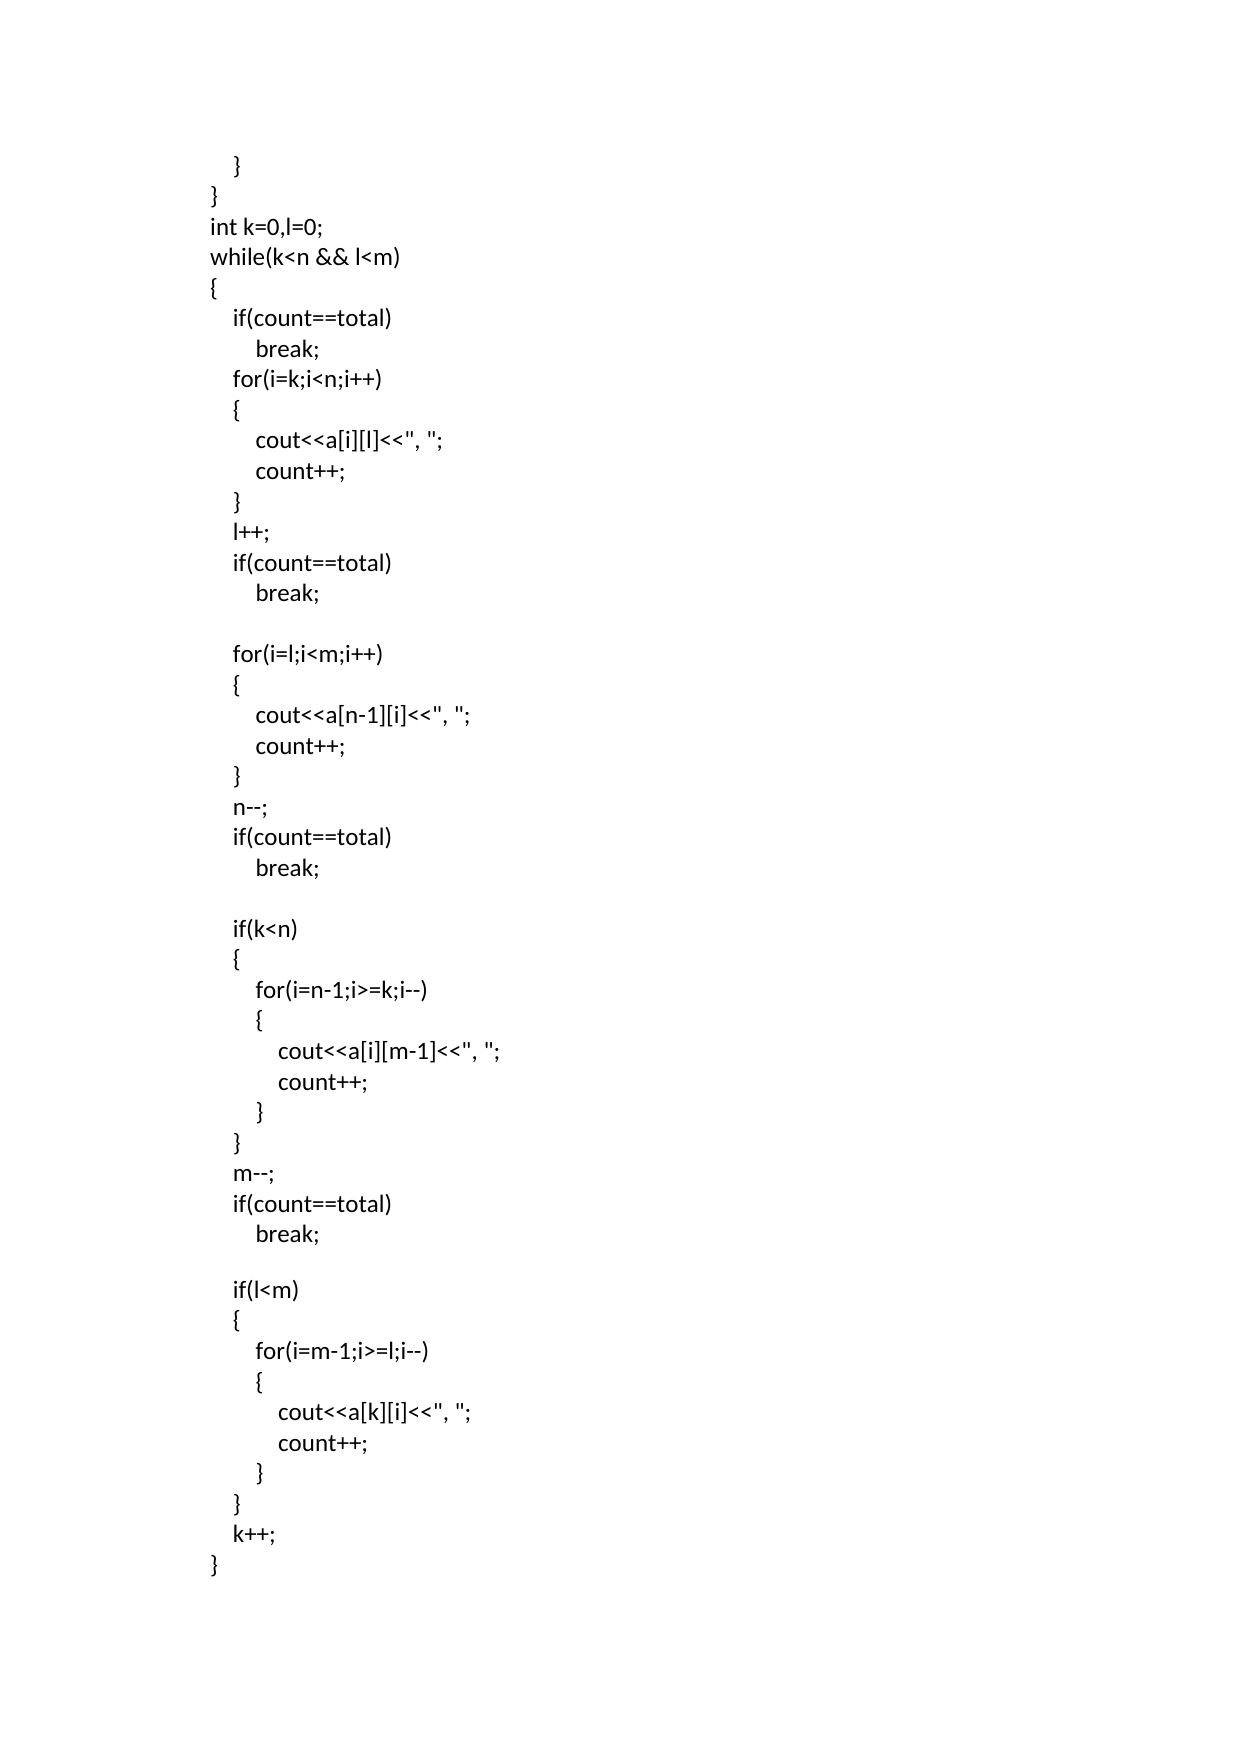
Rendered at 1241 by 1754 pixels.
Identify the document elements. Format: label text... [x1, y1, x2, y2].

text { [187, 394, 1053, 425]
text } [187, 760, 1053, 791]
text for(i=l;i<m;i++) [187, 638, 1053, 669]
text while(k<n && l<m) [187, 242, 1053, 272]
text if(count==total) [187, 547, 1053, 577]
text } [187, 1457, 1053, 1488]
text for(i=m-1;i>=l;i--) [187, 1335, 1053, 1366]
text { [187, 669, 1053, 699]
text cout<<a[i][l]<<", "; [187, 425, 1053, 455]
text if(l<m) [187, 1274, 1053, 1305]
text } [187, 181, 1053, 211]
text } [187, 1096, 1053, 1127]
text if(count==total) [187, 821, 1053, 852]
text m--; [187, 1157, 1053, 1188]
text cout<<a[i][m-1]<<", "; [187, 1035, 1053, 1066]
text } [187, 1127, 1053, 1157]
text count++; [187, 730, 1053, 760]
text if(k<n) [187, 913, 1053, 943]
text break; [187, 333, 1053, 364]
text } [187, 150, 1053, 181]
text k++; [187, 1518, 1053, 1549]
text if(count==total) [187, 1188, 1053, 1218]
text n--; [187, 791, 1053, 821]
text { [187, 1366, 1053, 1396]
text break; [187, 577, 1053, 608]
text { [187, 1004, 1053, 1035]
text break; [187, 1218, 1053, 1249]
text } [187, 1549, 1053, 1579]
text } [187, 486, 1053, 516]
text count++; [187, 455, 1053, 486]
text cout<<a[n-1][i]<<", "; [187, 699, 1053, 730]
text cout<<a[k][i]<<", "; [187, 1396, 1053, 1427]
text for(i=n-1;i>=k;i--) [187, 974, 1053, 1004]
text for(i=k;i<n;i++) [187, 364, 1053, 394]
text } [187, 1488, 1053, 1518]
text { [187, 272, 1053, 303]
text int k=0,l=0; [187, 211, 1053, 242]
text count++; [187, 1427, 1053, 1457]
text { [187, 943, 1053, 974]
text { [187, 1305, 1053, 1335]
text if(count==total) [187, 303, 1053, 333]
text count++; [187, 1066, 1053, 1096]
text break; [187, 852, 1053, 882]
text l++; [187, 516, 1053, 547]
